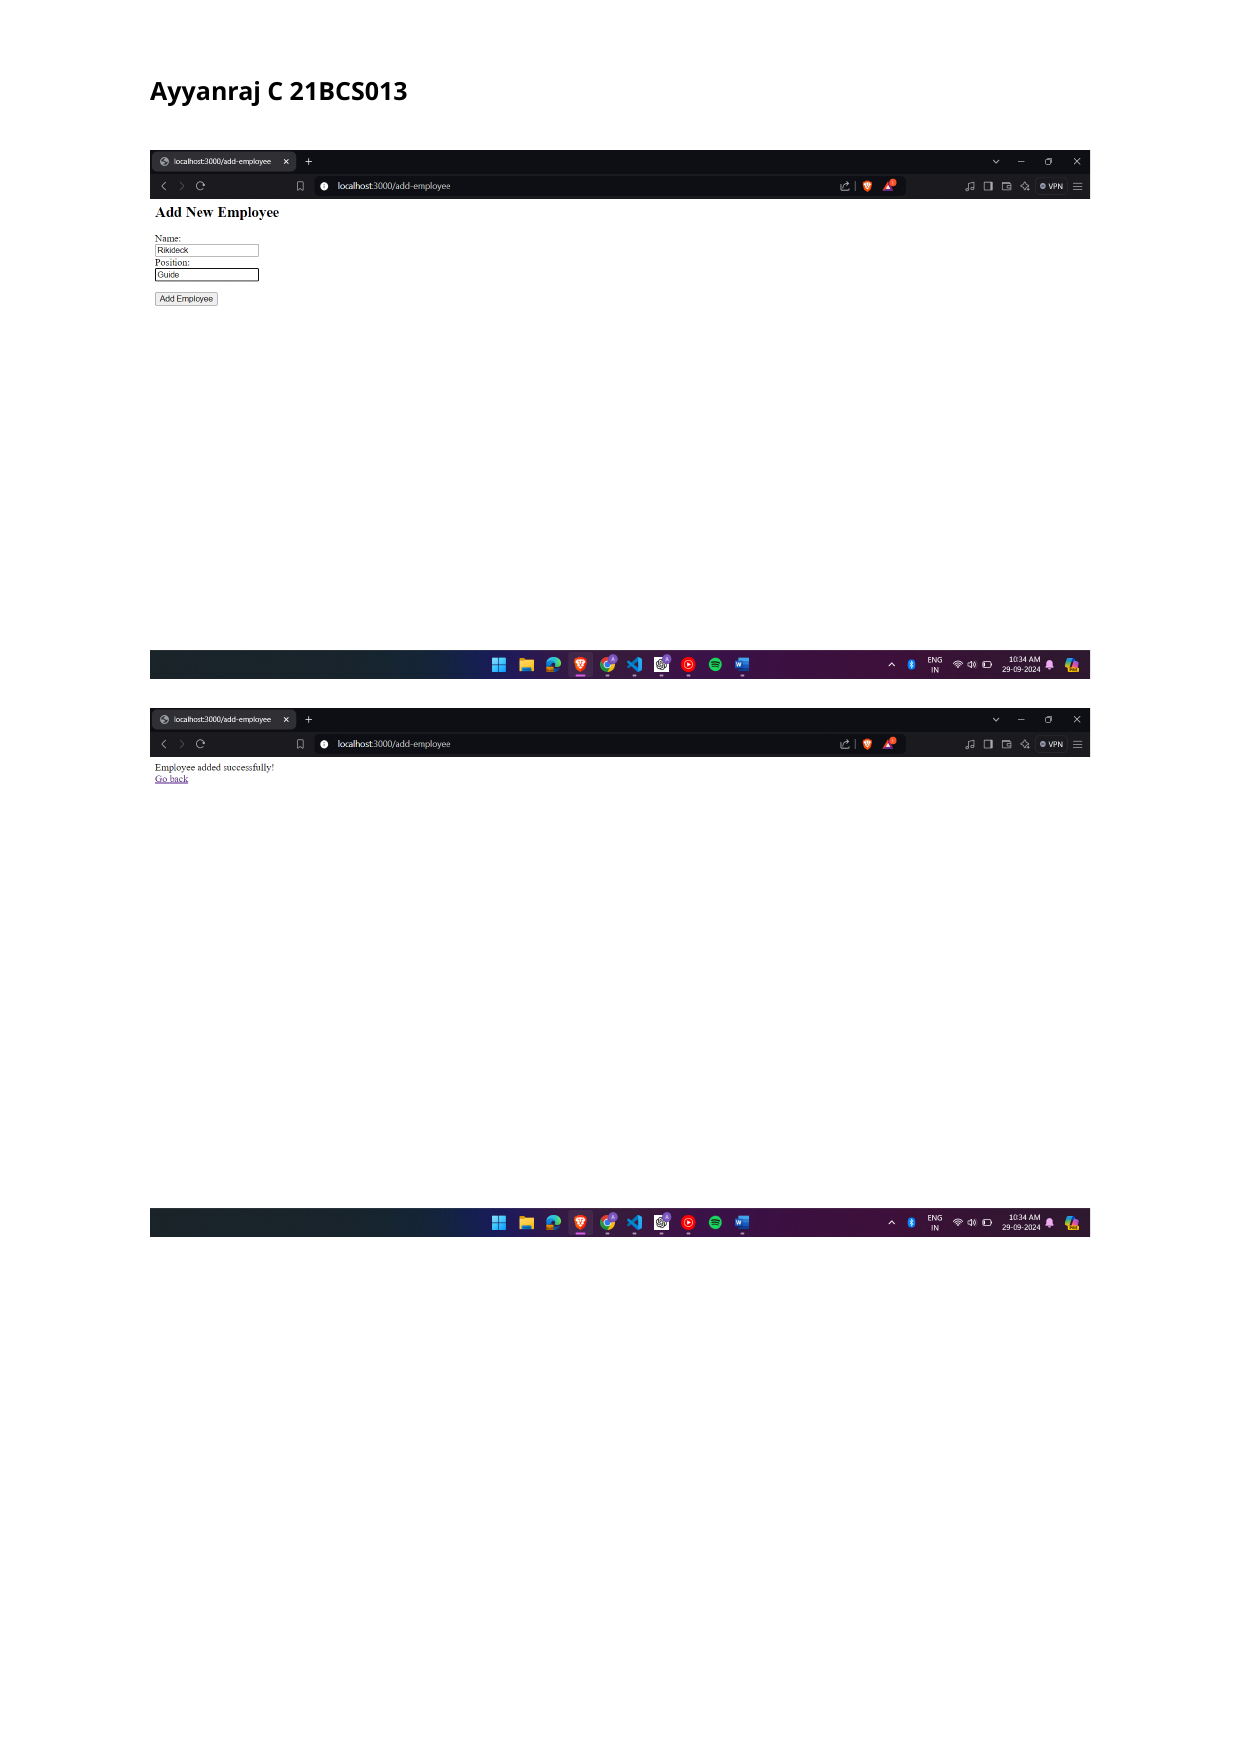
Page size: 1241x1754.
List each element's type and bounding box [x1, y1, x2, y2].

picture [150, 708, 1091, 1237]
picture [150, 150, 1091, 679]
